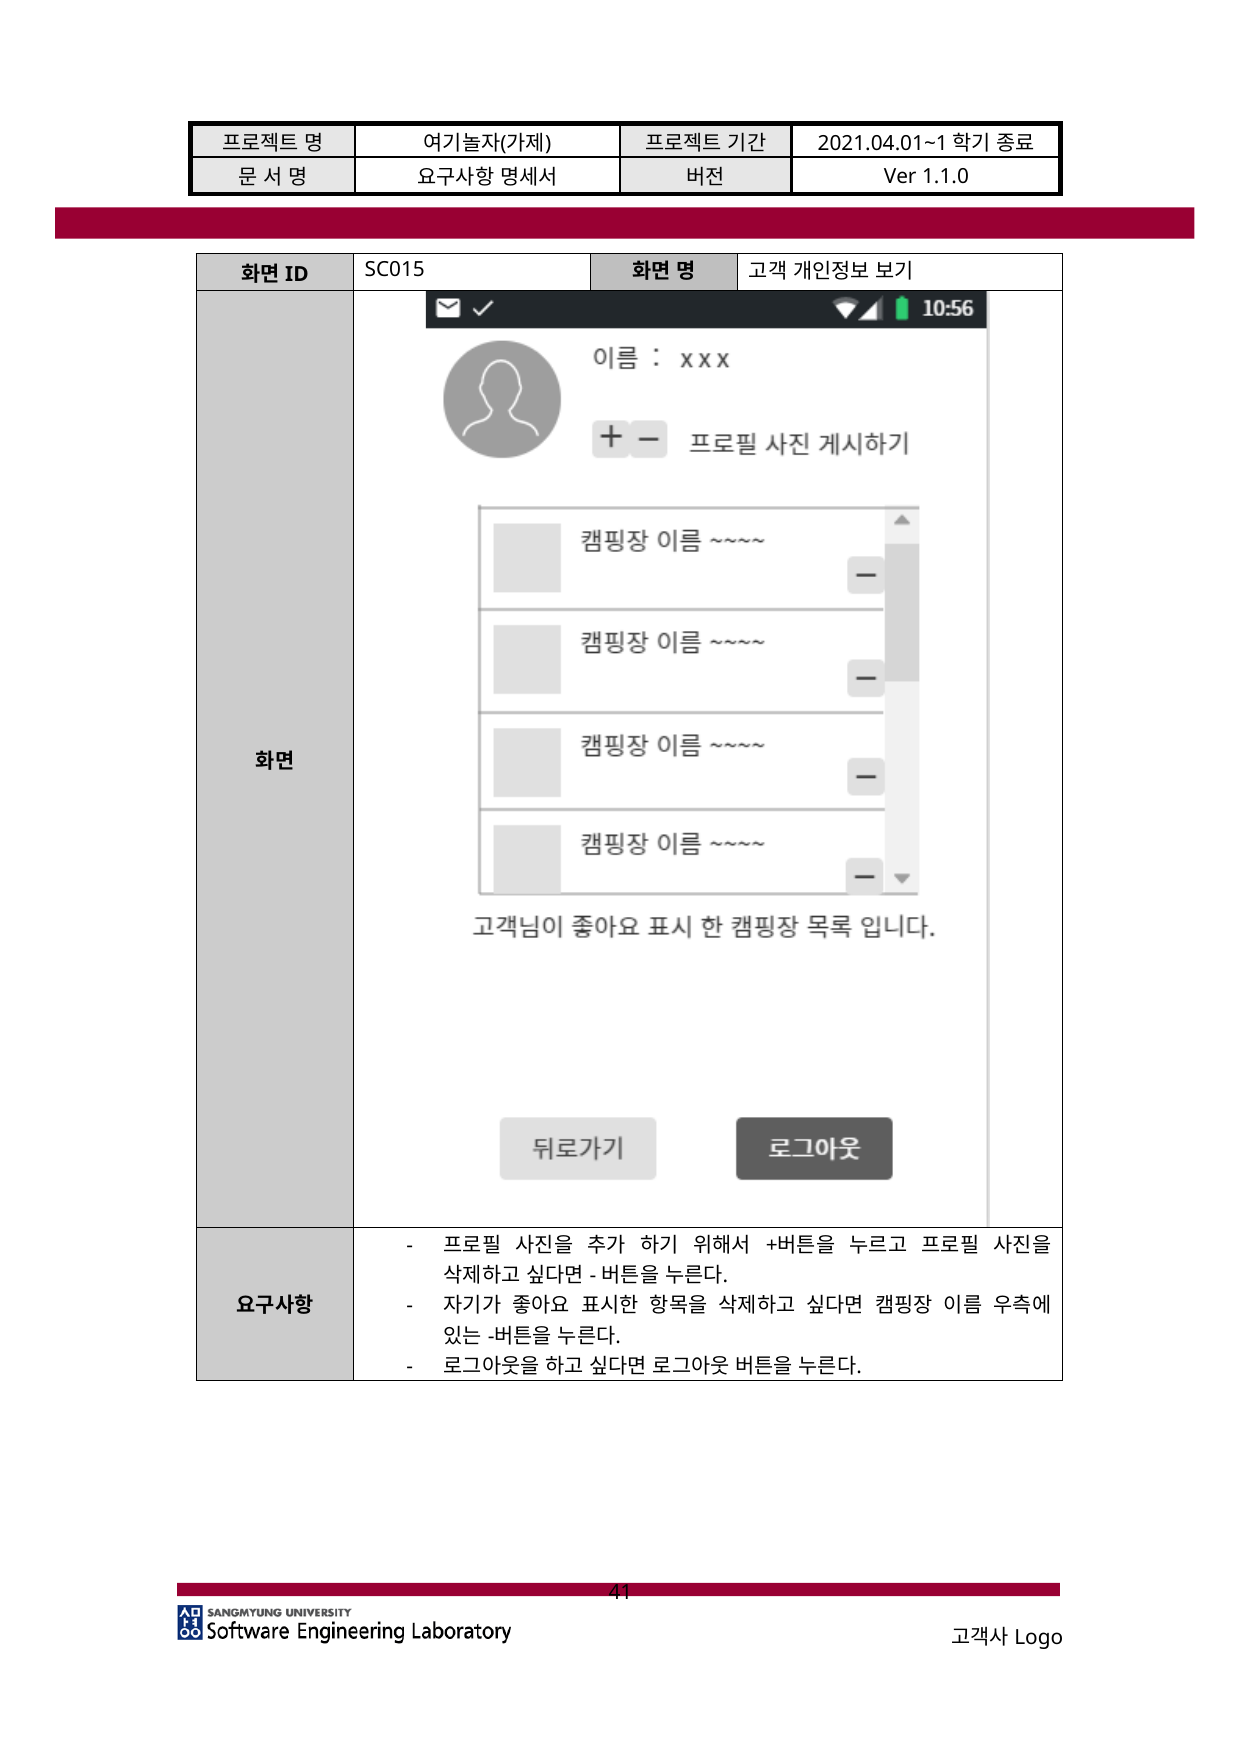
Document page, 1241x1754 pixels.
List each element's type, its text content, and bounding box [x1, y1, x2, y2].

picture [177, 1605, 515, 1645]
table_header 화면 명 [591, 254, 737, 290]
table_header SC015 [354, 254, 590, 290]
table_cell [990, 291, 1062, 1227]
table_header 화면 ID [197, 254, 353, 290]
table_cell 화면 [197, 291, 353, 1227]
table_cell [354, 291, 425, 1227]
table_cell 프로필 사진을 추가 하기 위해서 +버튼을 누르고 프로필 사진을 삭제하고 싶다면 - 버튼을 누른다. 자기가 좋아요 표시한 항목을 삭제하고 싶다면 캠핑장 이름 우측에 있는 -버튼을 누른다. 로그아웃을 하고 싶다면 로그아웃 버튼을 누른다. [354, 1228, 1062, 1380]
picture [425, 291, 990, 1227]
table_cell 요구사항 [197, 1228, 353, 1380]
table_header 고객 개인정보 보기 [738, 254, 1062, 290]
